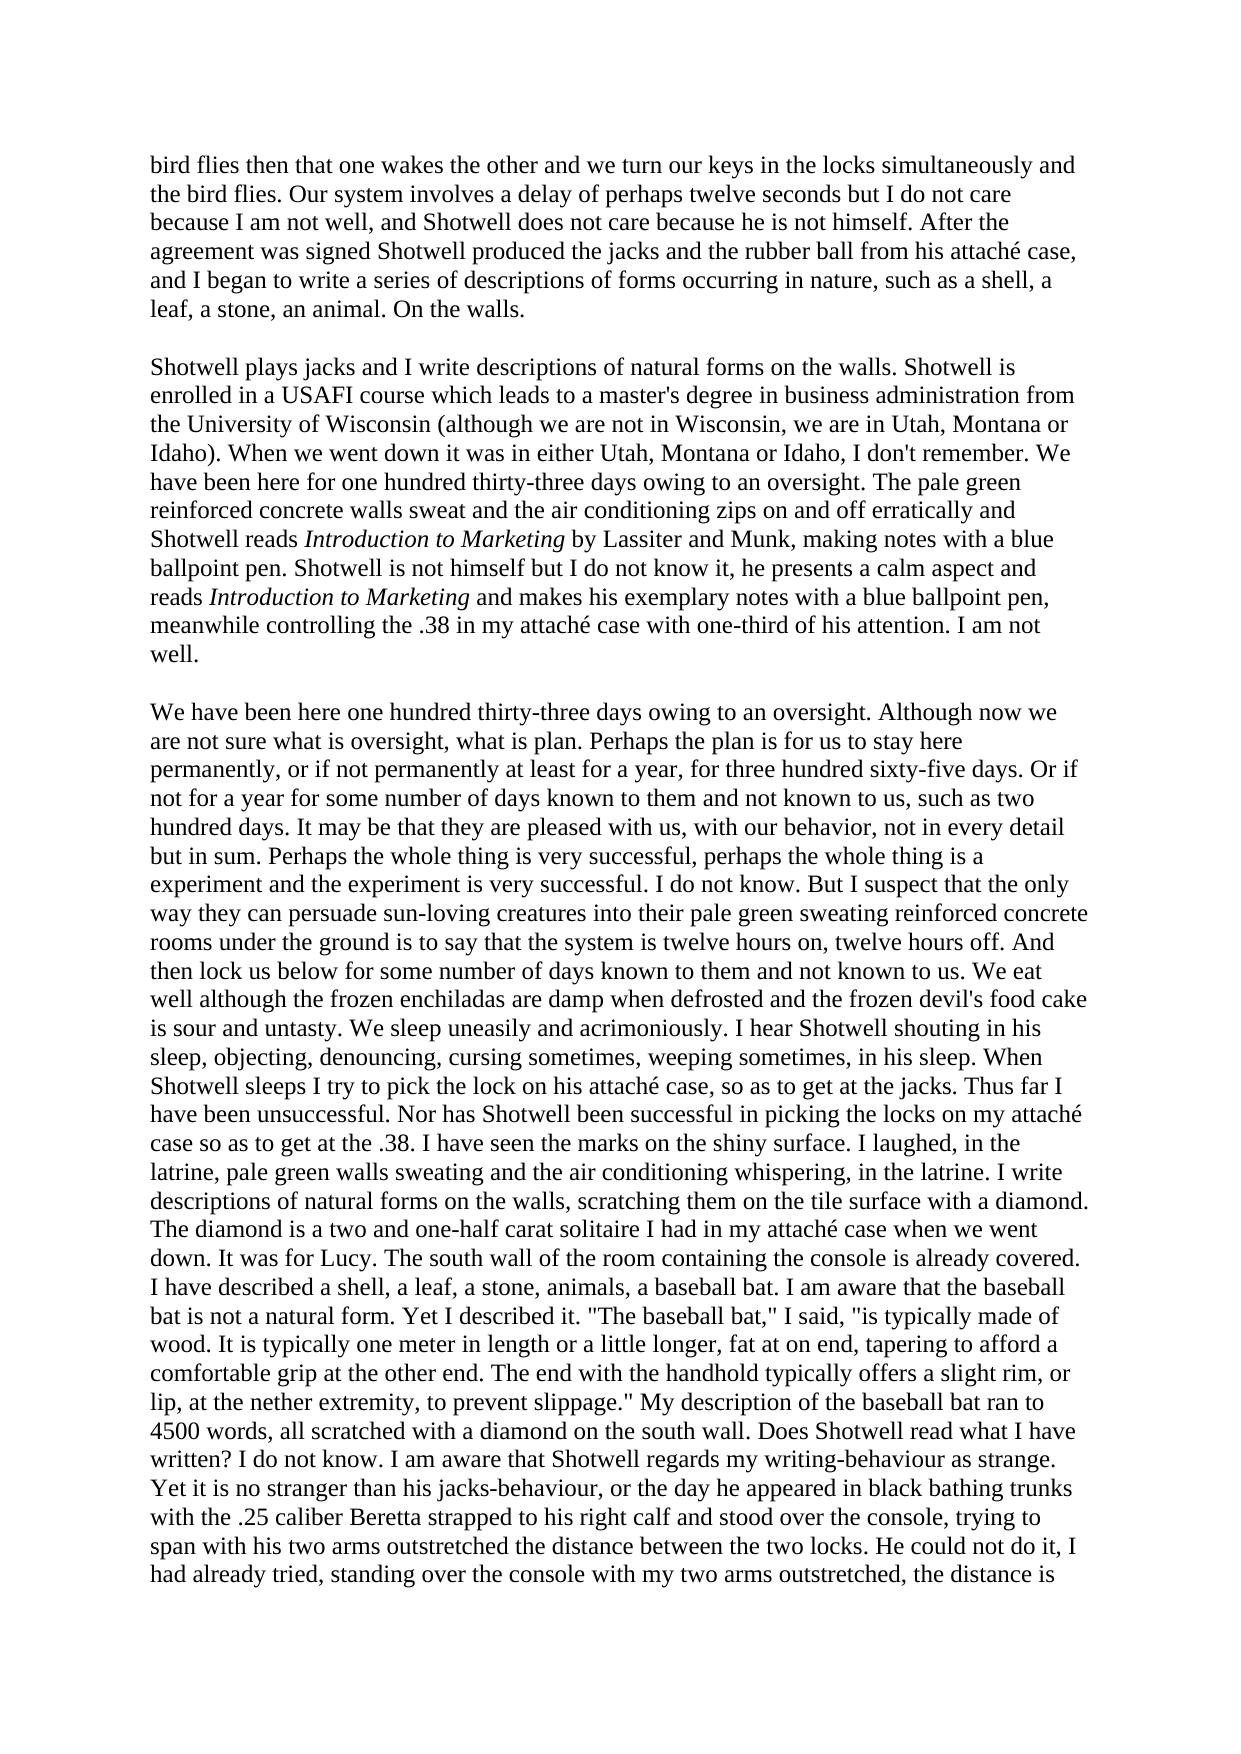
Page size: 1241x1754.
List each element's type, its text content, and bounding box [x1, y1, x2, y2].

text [150, 697, 1090, 1588]
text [150, 150, 1090, 322]
text Shotwell plays jacks and I write descriptions of natural forms on the walls. Shotwell is enrolled in a USAFI course which leads to a master's degree in business administration from the University of Wisconsin (although we are not in Wisconsin, we are in Utah, Montana or Idaho). When we went down it was in either Utah, Montana or Idaho, I don't remember. We have been here for one hundred thirty-three days owing to an oversight. The pale green reinforced concrete walls sweat and the air conditioning zips on and off erratically and Shotwell reads Introduction to Marketing by Lassiter and Munk, making notes with a blue ballpoint pen. Shotwell is not himself but I do not know it, he presents a calm aspect and reads Introduction to Marketing and makes his exemplary notes with a blue ballpoint pen, meanwhile controlling the .38 in my attaché case with one-third of his attention. I am not well. [150, 352, 1090, 668]
